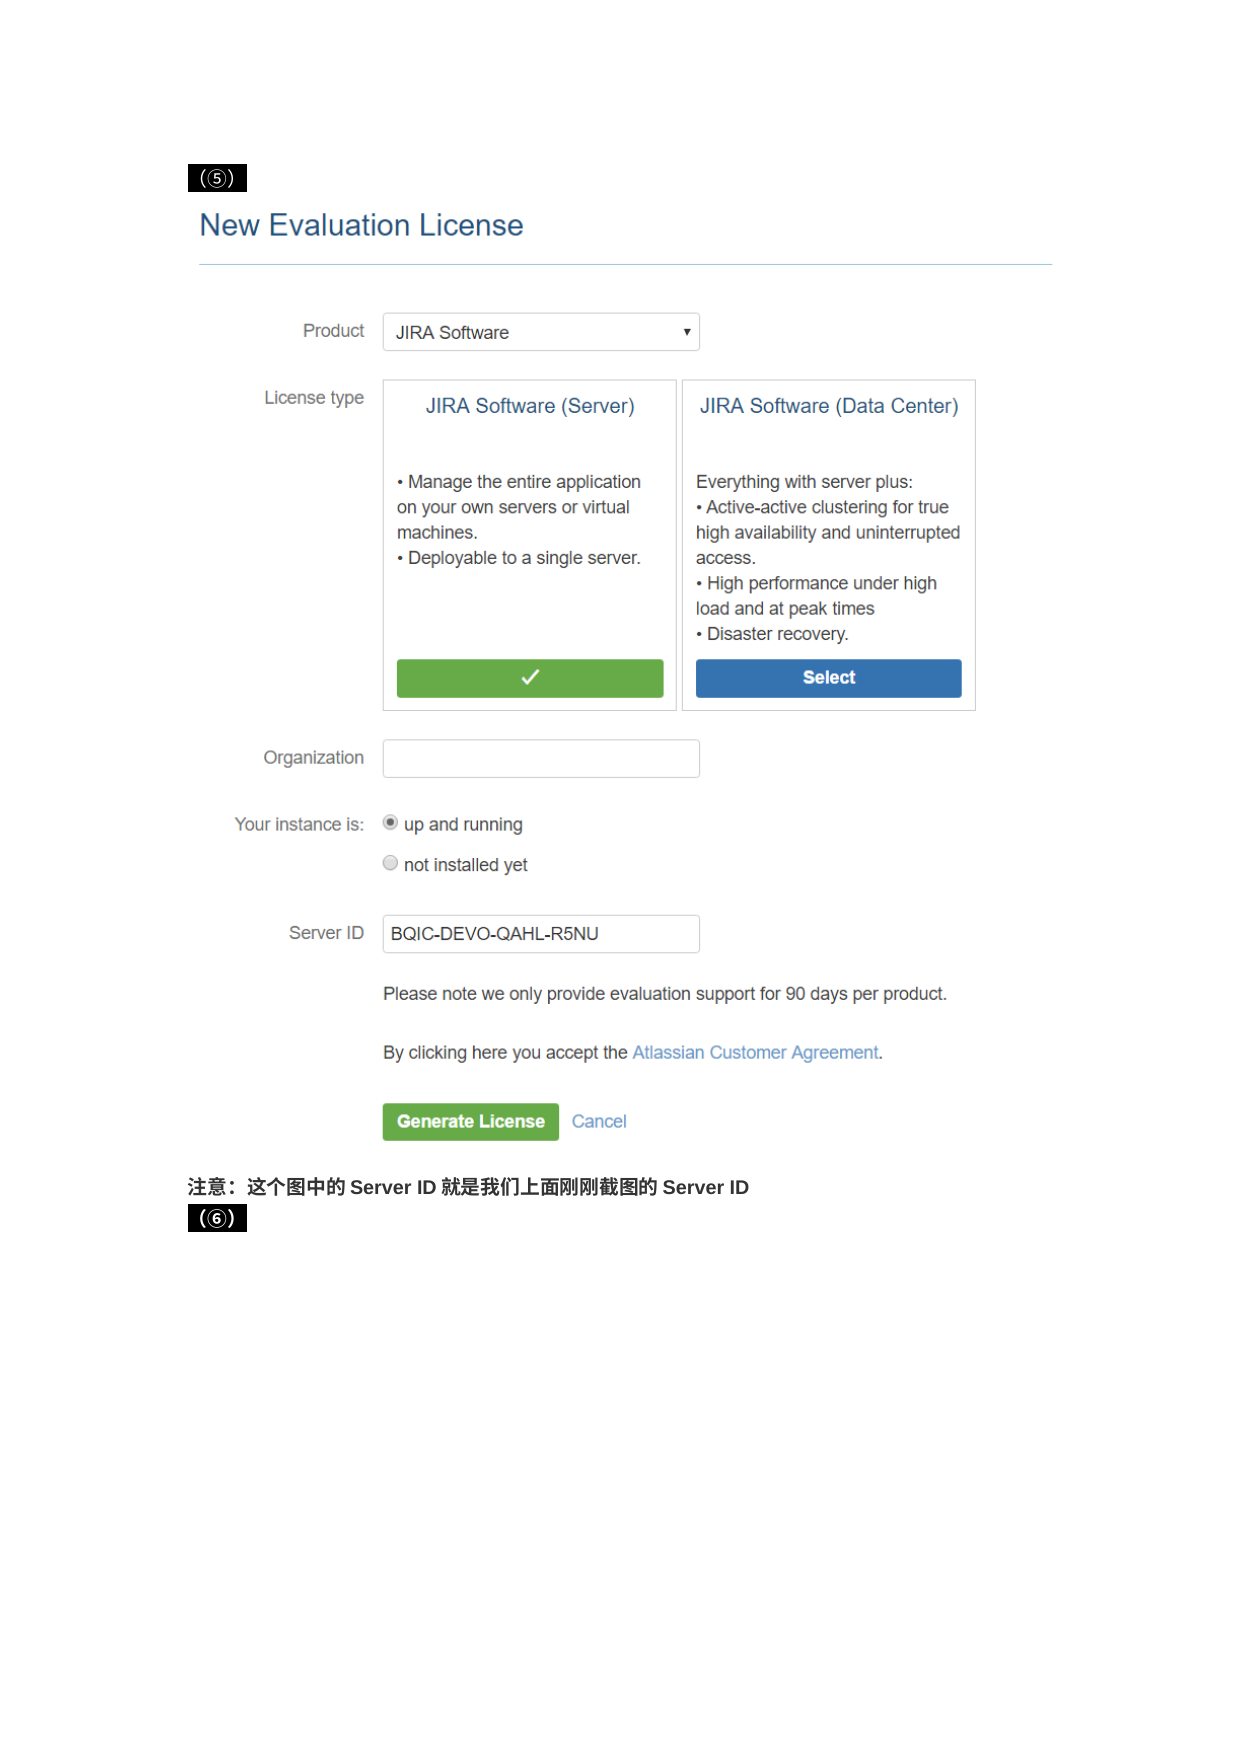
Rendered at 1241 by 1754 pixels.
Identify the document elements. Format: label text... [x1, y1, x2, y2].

text （⑥） [187, 1202, 1053, 1234]
picture [187, 194, 1053, 1155]
text 注意：这个图中的Server ID就是我们上面刚刚截图的Server ID [187, 1169, 1053, 1202]
text （⑤） [187, 162, 1053, 194]
